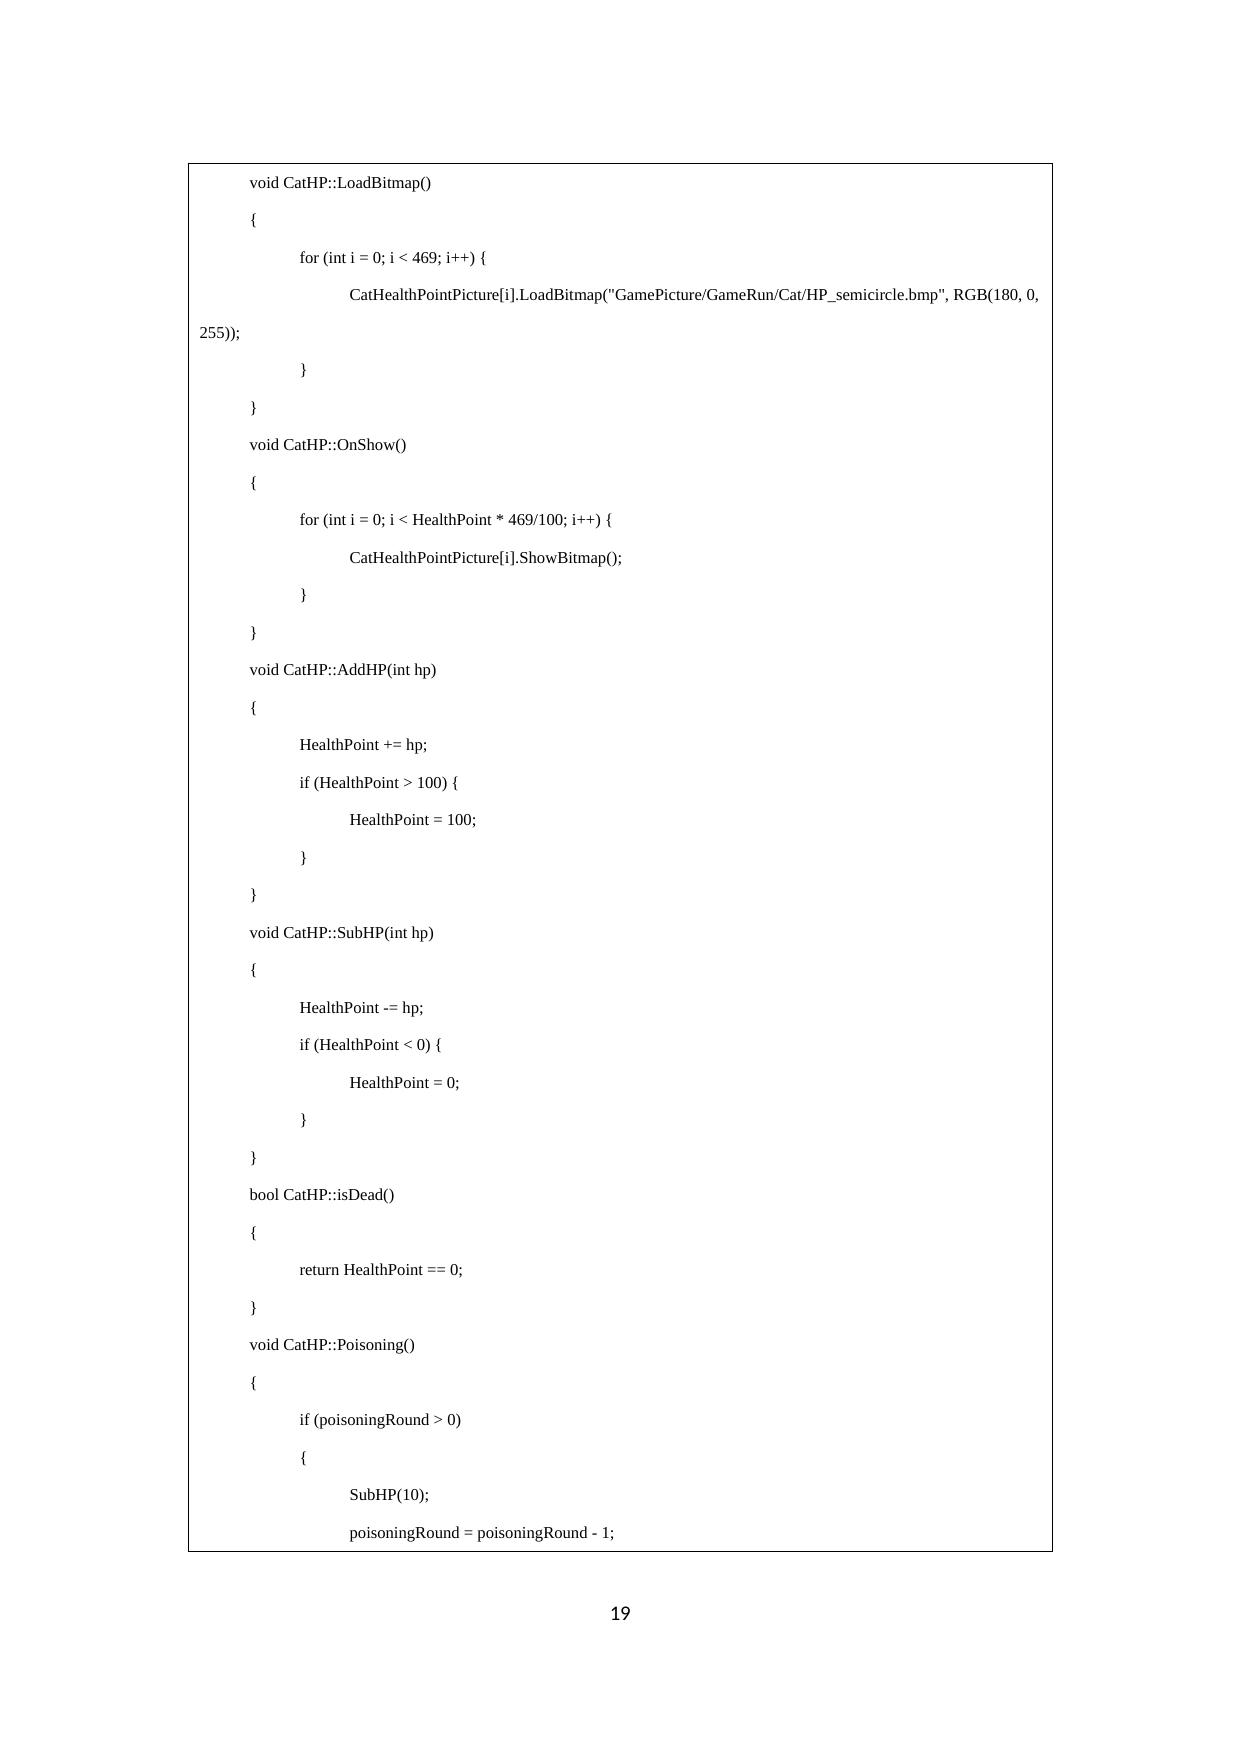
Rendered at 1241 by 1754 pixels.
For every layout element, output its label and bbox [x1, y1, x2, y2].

table_cell [189, 164, 1052, 1551]
